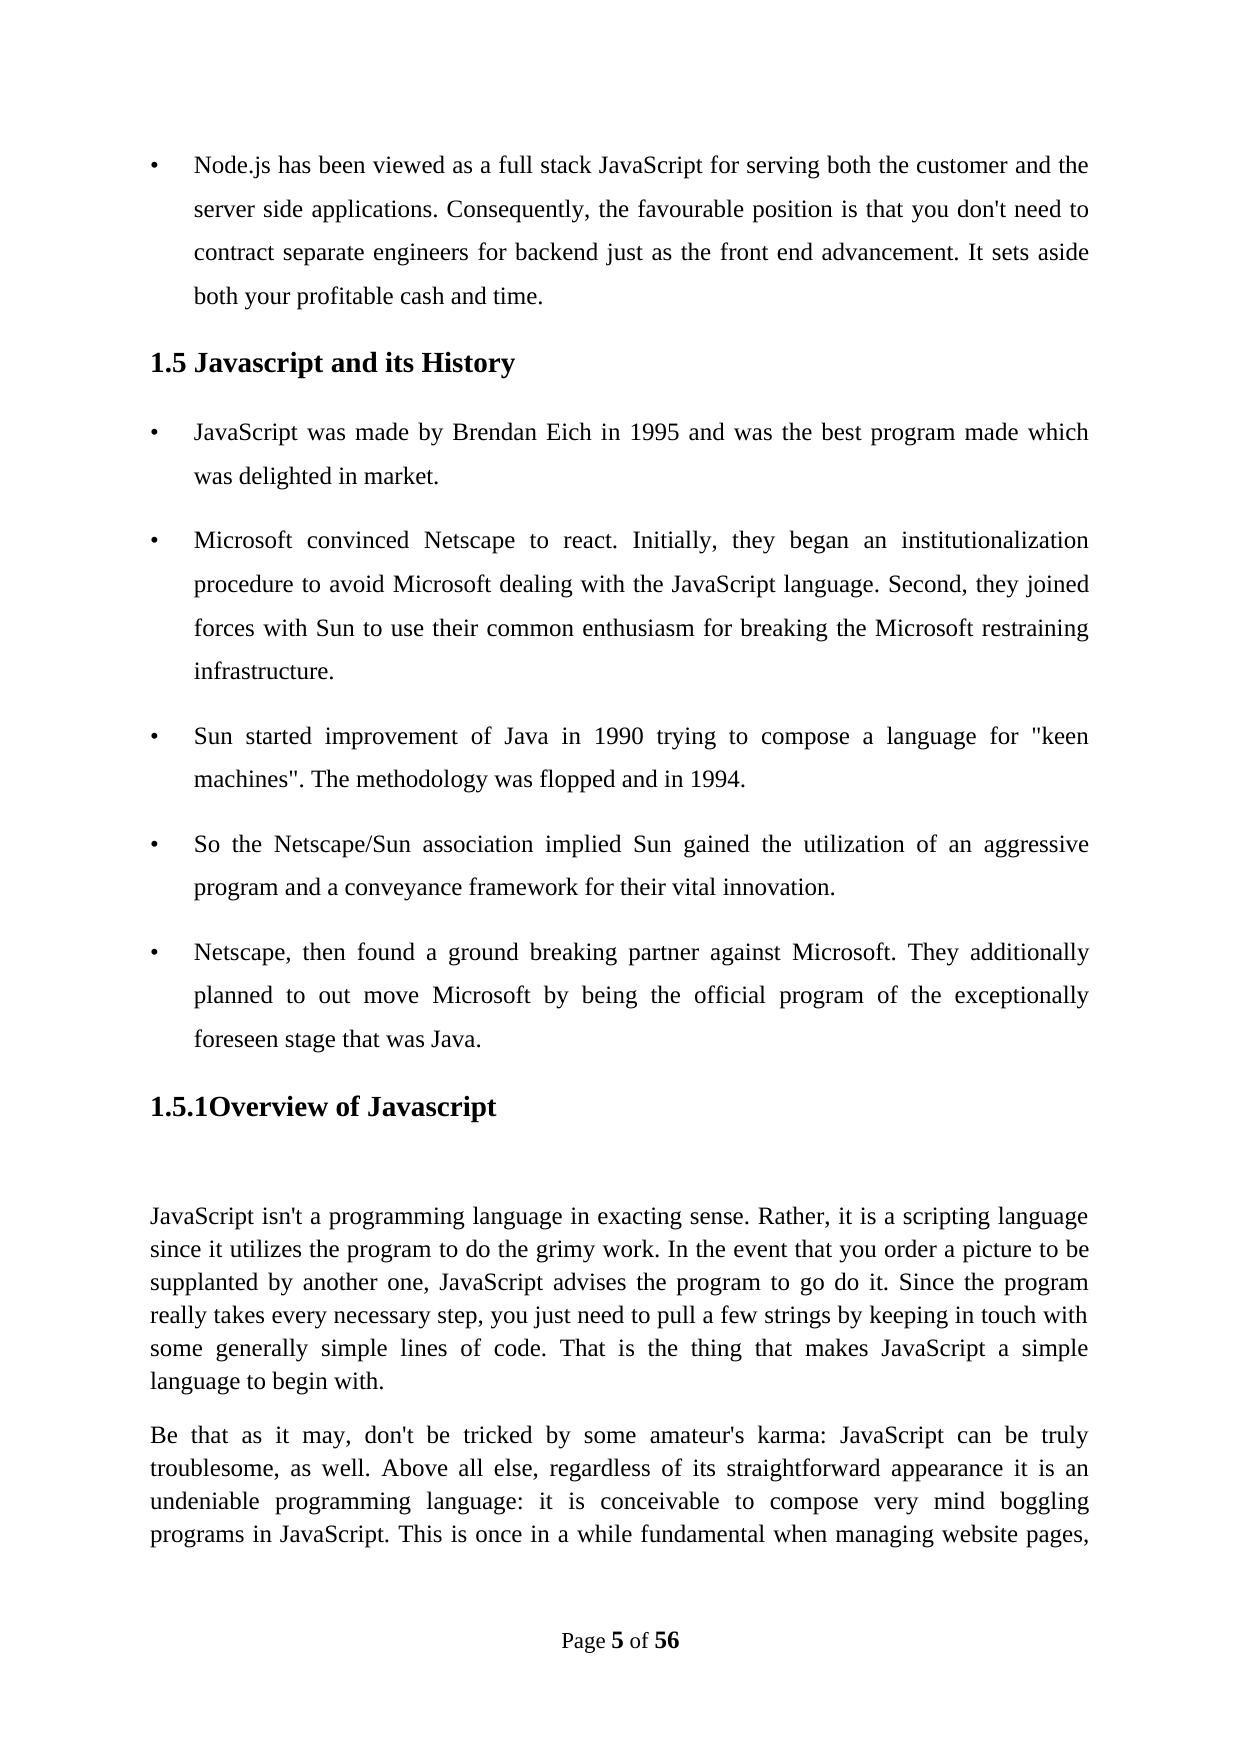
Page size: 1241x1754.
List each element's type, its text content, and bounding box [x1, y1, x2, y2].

list JavaScript was made by Brendan Eich in 1995 and was the best program made which was delighted in market. [150, 417, 1090, 489]
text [150, 1420, 1090, 1548]
text 1.5 Javascript and its History [150, 345, 1090, 379]
list Sun started improvement of Java in 1990 trying to compose a language for "keen machines". The methodology was flopped and in 1994. [150, 721, 1090, 793]
list So the Netscape/Sun association implied Sun gained the utilization of an aggressive program and a conveyance framework for their vital innovation. [150, 829, 1090, 901]
list Node.js has been viewed as a full stack JavaScript for serving both the customer and the server side applications. Consequently, the favourable position is that you don't need to contract separate engineers for backend just as the front end advancement. It sets aside both your profitable cash and time. [150, 150, 1090, 310]
list Microsoft convinced Netscape to react. Initially, they began an institutionalization procedure to avoid Microsoft dealing with the JavaScript language. Second, they joined forces with Sun to use their common enthusiasm for breaking the Microsoft restraining infrastructure. [150, 525, 1090, 685]
text 1.5.1Overview of Javascript [150, 1089, 1090, 1122]
list Netscape, then found a ground breaking partner against Microsoft. They additionally planned to out move Microsoft by being the official program of the exceptionally foreseen stage that was Java. [150, 937, 1090, 1053]
text JavaScript isn't a programming language in exacting sense. Rather, it is a scripting language since it utilizes the program to do the grimy work. In the event that you order a picture to be supplanted by another one, JavaScript advises the program to go do it. Since the program really takes every necessary step, you just need to pull a few strings by keeping in touch with some generally simple lines of code. That is the thing that makes JavaScript a simple language to begin with. [150, 1201, 1090, 1395]
